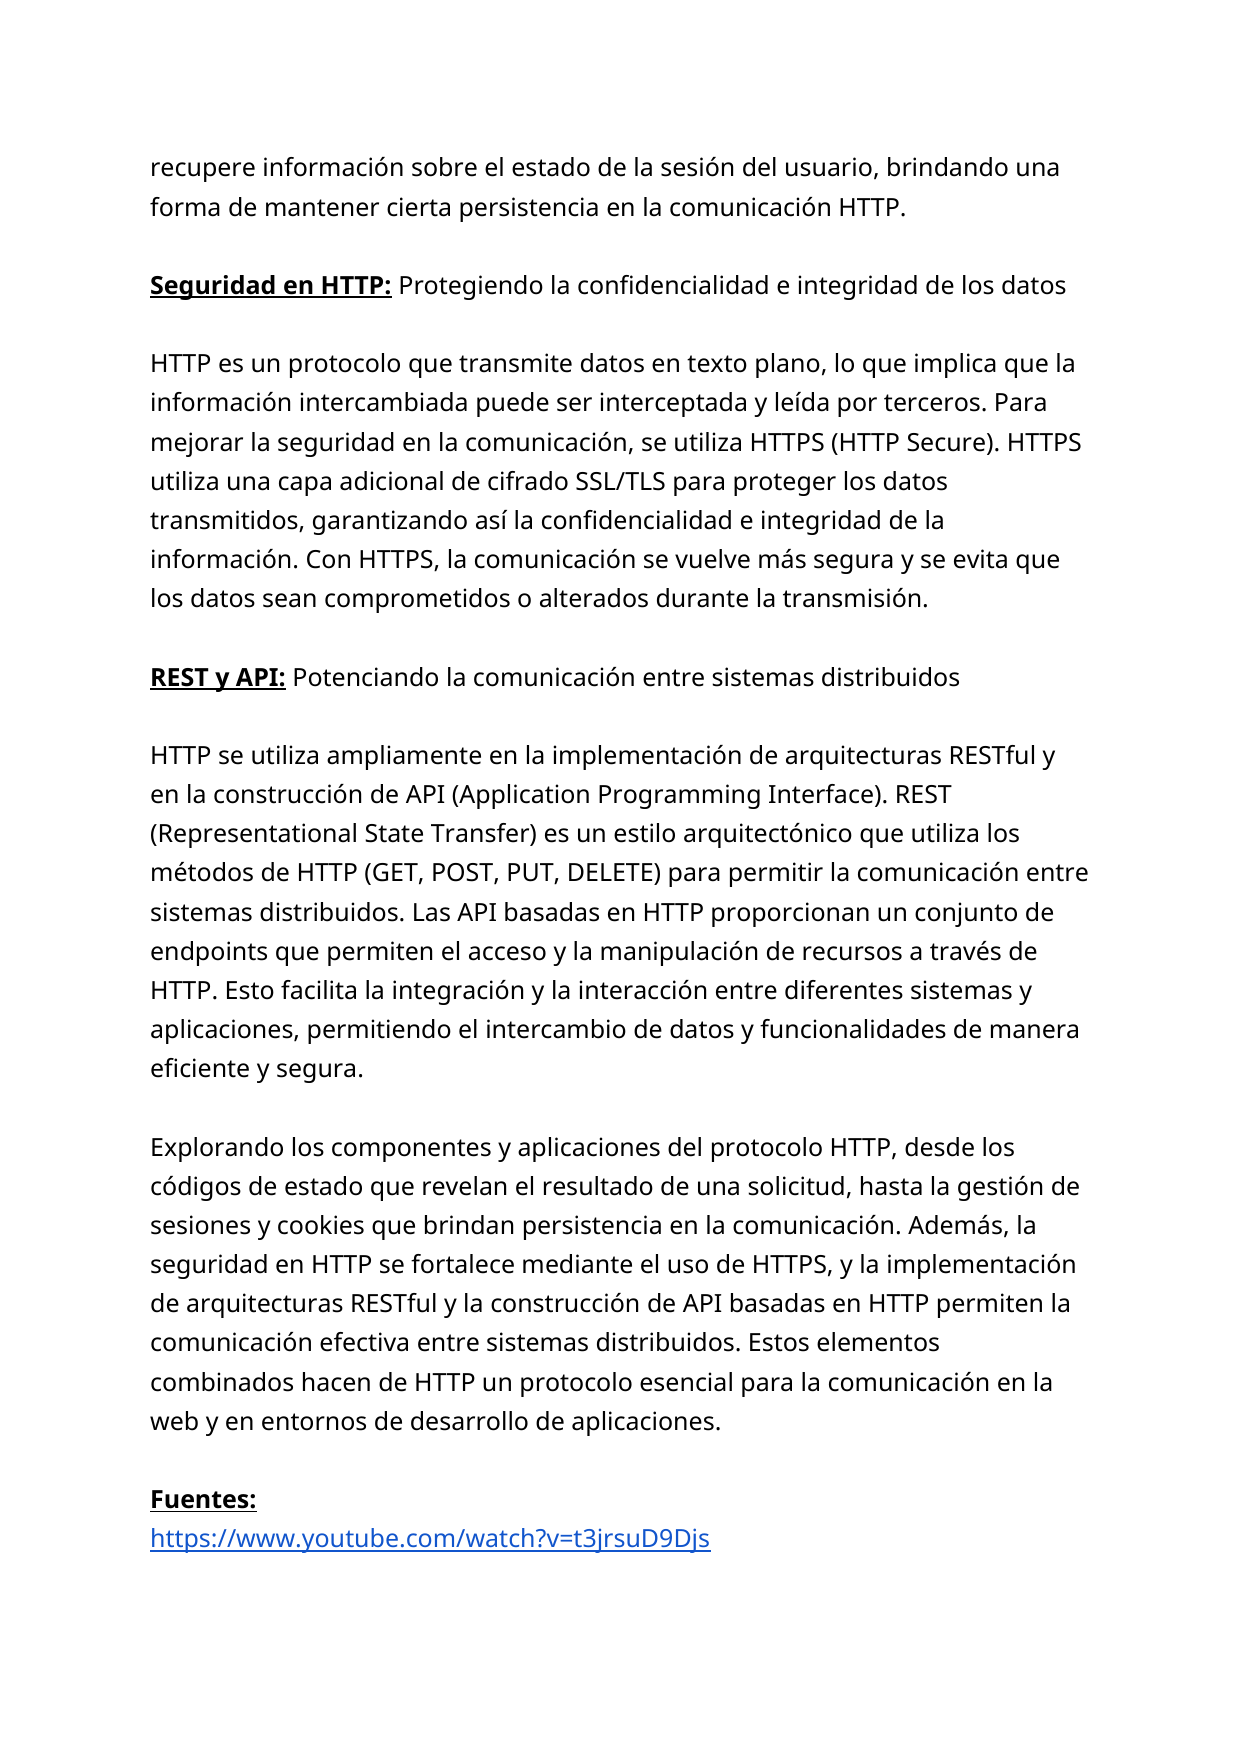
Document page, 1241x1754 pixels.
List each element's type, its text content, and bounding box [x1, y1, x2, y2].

text https://www.youtube.com/watch?v=t3jrsuD9Djs [150, 1521, 1090, 1555]
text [150, 150, 1090, 223]
text Seguridad en HTTP: Protegiendo la confidencialidad e integridad de los datos [150, 267, 1090, 302]
text HTTP es un protocolo que transmite datos en texto plano, lo que implica que la información intercambiada puede ser interceptada y leída por terceros. Para mejorar la seguridad en la comunicación, se utiliza HTTPS (HTTP Secure). HTTPS utiliza una capa adicional de cifrado SSL/TLS para proteger los datos transmitidos, garantizando así la confidencialidad e integridad de la información. Con HTTPS, la comunicación se vuelve más segura y se evita que los datos sean comprometidos o alterados durante la transmisión. [150, 346, 1090, 615]
text HTTP se utiliza ampliamente en la implementación de arquitecturas RESTful y en la construcción de API (Application Programming Interface). REST (Representational State Transfer) es un estilo arquitectónico que utiliza los métodos de HTTP (GET, POST, PUT, DELETE) para permitir la comunicación entre sistemas distribuidos. Las API basadas en HTTP proporcionan un conjunto de endpoints que permiten el acceso y la manipulación de recursos a través de HTTP. Esto facilita la integración y la interacción entre diferentes sistemas y aplicaciones, permitiendo el intercambio de datos y funcionalidades de manera eficiente y segura. [150, 737, 1090, 1085]
text REST y API: Potenciando la comunicación entre sistemas distribuidos [150, 659, 1090, 693]
text Explorando los componentes y aplicaciones del protocolo HTTP, desde los códigos de estado que revelan el resultado de una solicitud, hasta la gestión de sesiones y cookies que brindan persistencia en la comunicación. Además, la seguridad en HTTP se fortalece mediante el uso de HTTPS, y la implementación de arquitecturas RESTful y la construcción de API basadas en HTTP permiten la comunicación efectiva entre sistemas distribuidos. Estos elementos combinados hacen de HTTP un protocolo esencial para la comunicación en la web y en entornos de desarrollo de aplicaciones. [150, 1129, 1090, 1437]
text Fuentes: [150, 1482, 1090, 1516]
